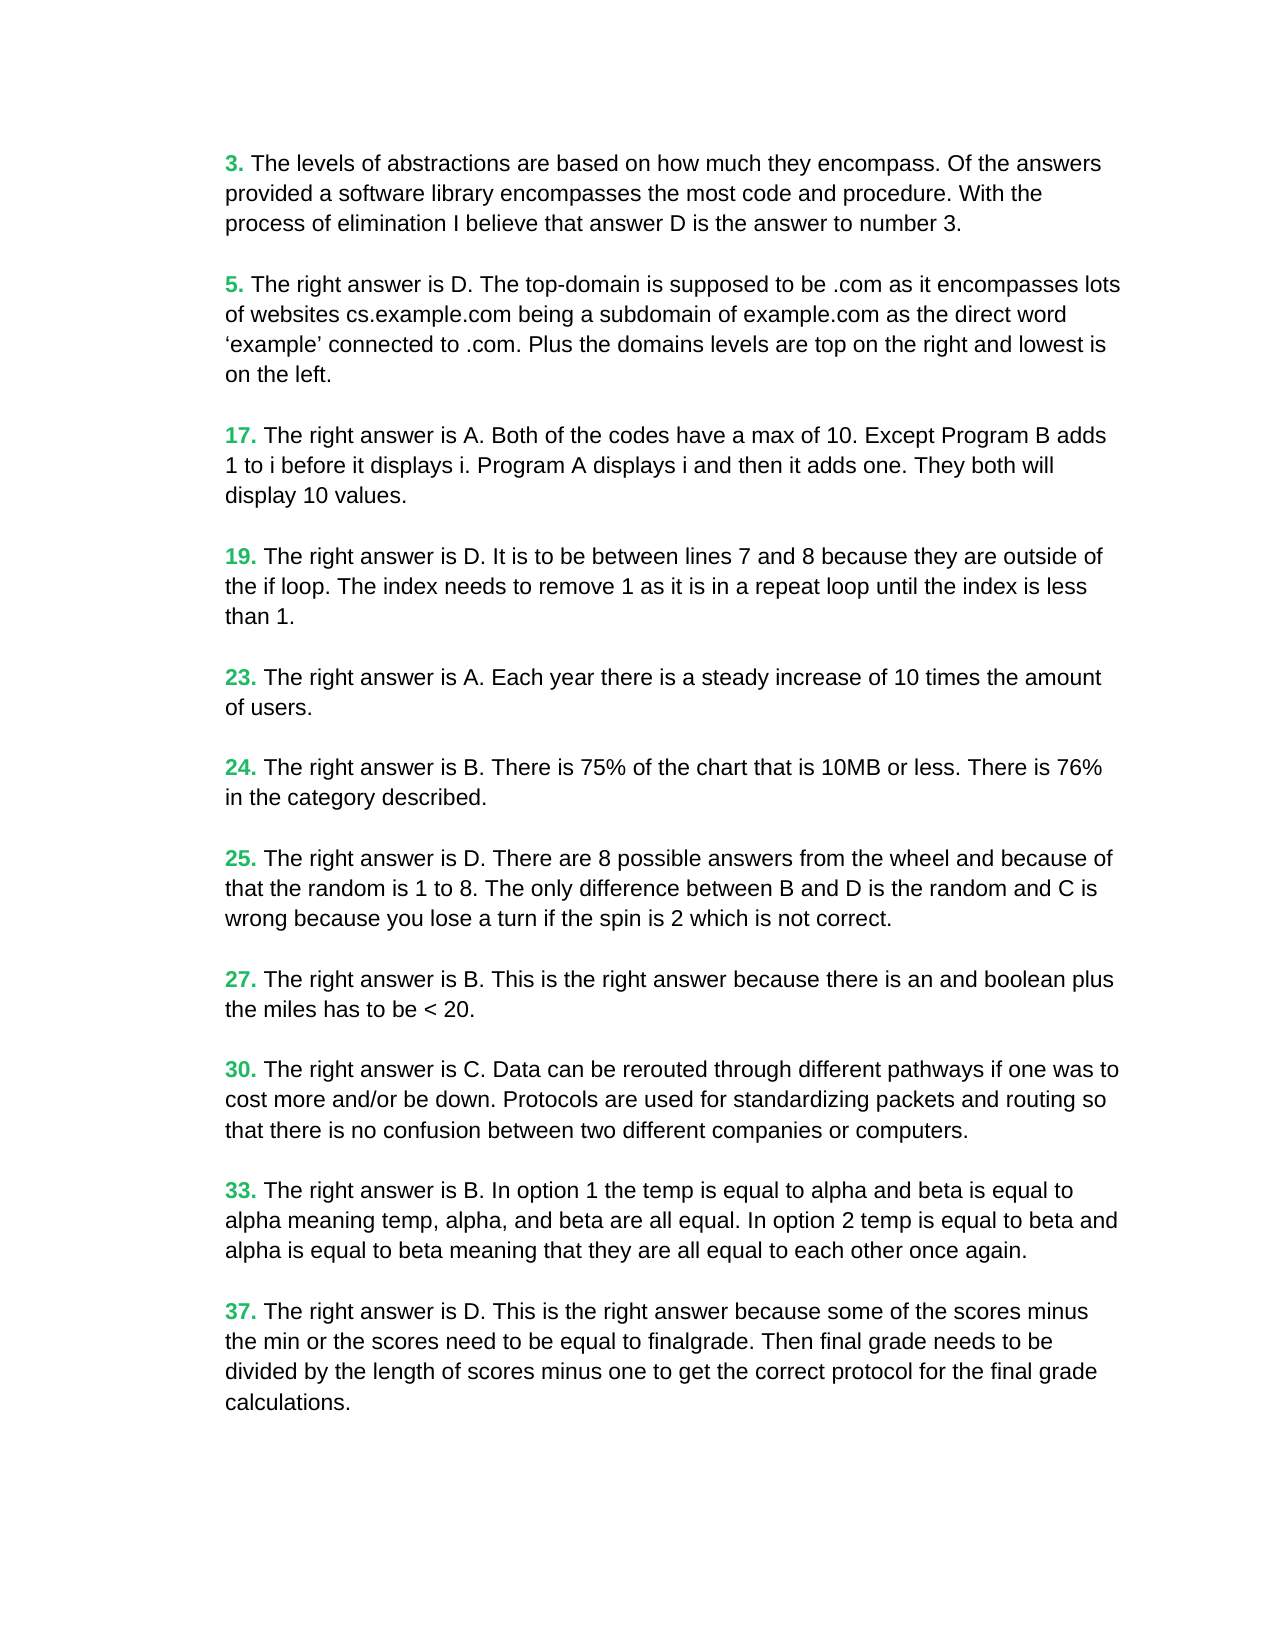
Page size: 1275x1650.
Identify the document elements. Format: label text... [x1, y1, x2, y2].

text 3. The levels of abstractions are based on how much they encompass. Of the answers provided a software library encompasses the most code and procedure. With the process of elimination I believe that answer D is the answer to number 3. [225, 150, 1125, 237]
text 37. The right answer is D. This is the right answer because some of the scores minus the min or the scores need to be equal to finalgrade. Then final grade needs to be divided by the length of scores minus one to get the correct protocol for the final grade calculations. [225, 1298, 1125, 1415]
text 27. The right answer is B. This is the right answer because there is an and boolean plus the miles has to be < 20. [225, 966, 1125, 1022]
text 33. The right answer is B. In option 1 the temp is equal to alpha and beta is equal to alpha meaning temp, alpha, and beta are all equal. In option 2 temp is equal to beta and alpha is equal to beta meaning that they are all equal to each other once again. [225, 1177, 1125, 1264]
text 24. The right answer is B. There is 75% of the chart that is 10MB or less. There is 76% in the category described. [225, 754, 1125, 811]
text 5. The right answer is D. The top-domain is supposed to be .com as it encompasses lots of websites cs.example.com being a subdomain of example.com as the direct word ‘example’ connected to .com. Plus the domains levels are top on the right and lowest is on the left. [225, 271, 1125, 388]
text 25. The right answer is D. There are 8 possible answers from the wheel and because of that the random is 1 to 8. The only difference between B and D is the random and C is wrong because you lose a turn if the spin is 2 which is not correct. [225, 845, 1125, 932]
text 30. The right answer is C. Data can be rerouted through different pathways if one was to cost more and/or be down. Protocols are used for standardizing packets and routing so that there is no confusion between two different companies or computers. [225, 1056, 1125, 1143]
text 23. The right answer is A. Each year there is a steady increase of 10 times the amount of users. [225, 663, 1125, 720]
text 17. The right answer is A. Both of the codes have a max of 10. Except Program B adds 1 to i before it displays i. Program A displays i and then it adds one. They both will display 10 values. [225, 422, 1125, 509]
text 19. The right answer is D. It is to be between lines 7 and 8 because they are outside of the if loop. The index needs to remove 1 as it is in a repeat loop until the index is less than 1. [225, 543, 1125, 629]
